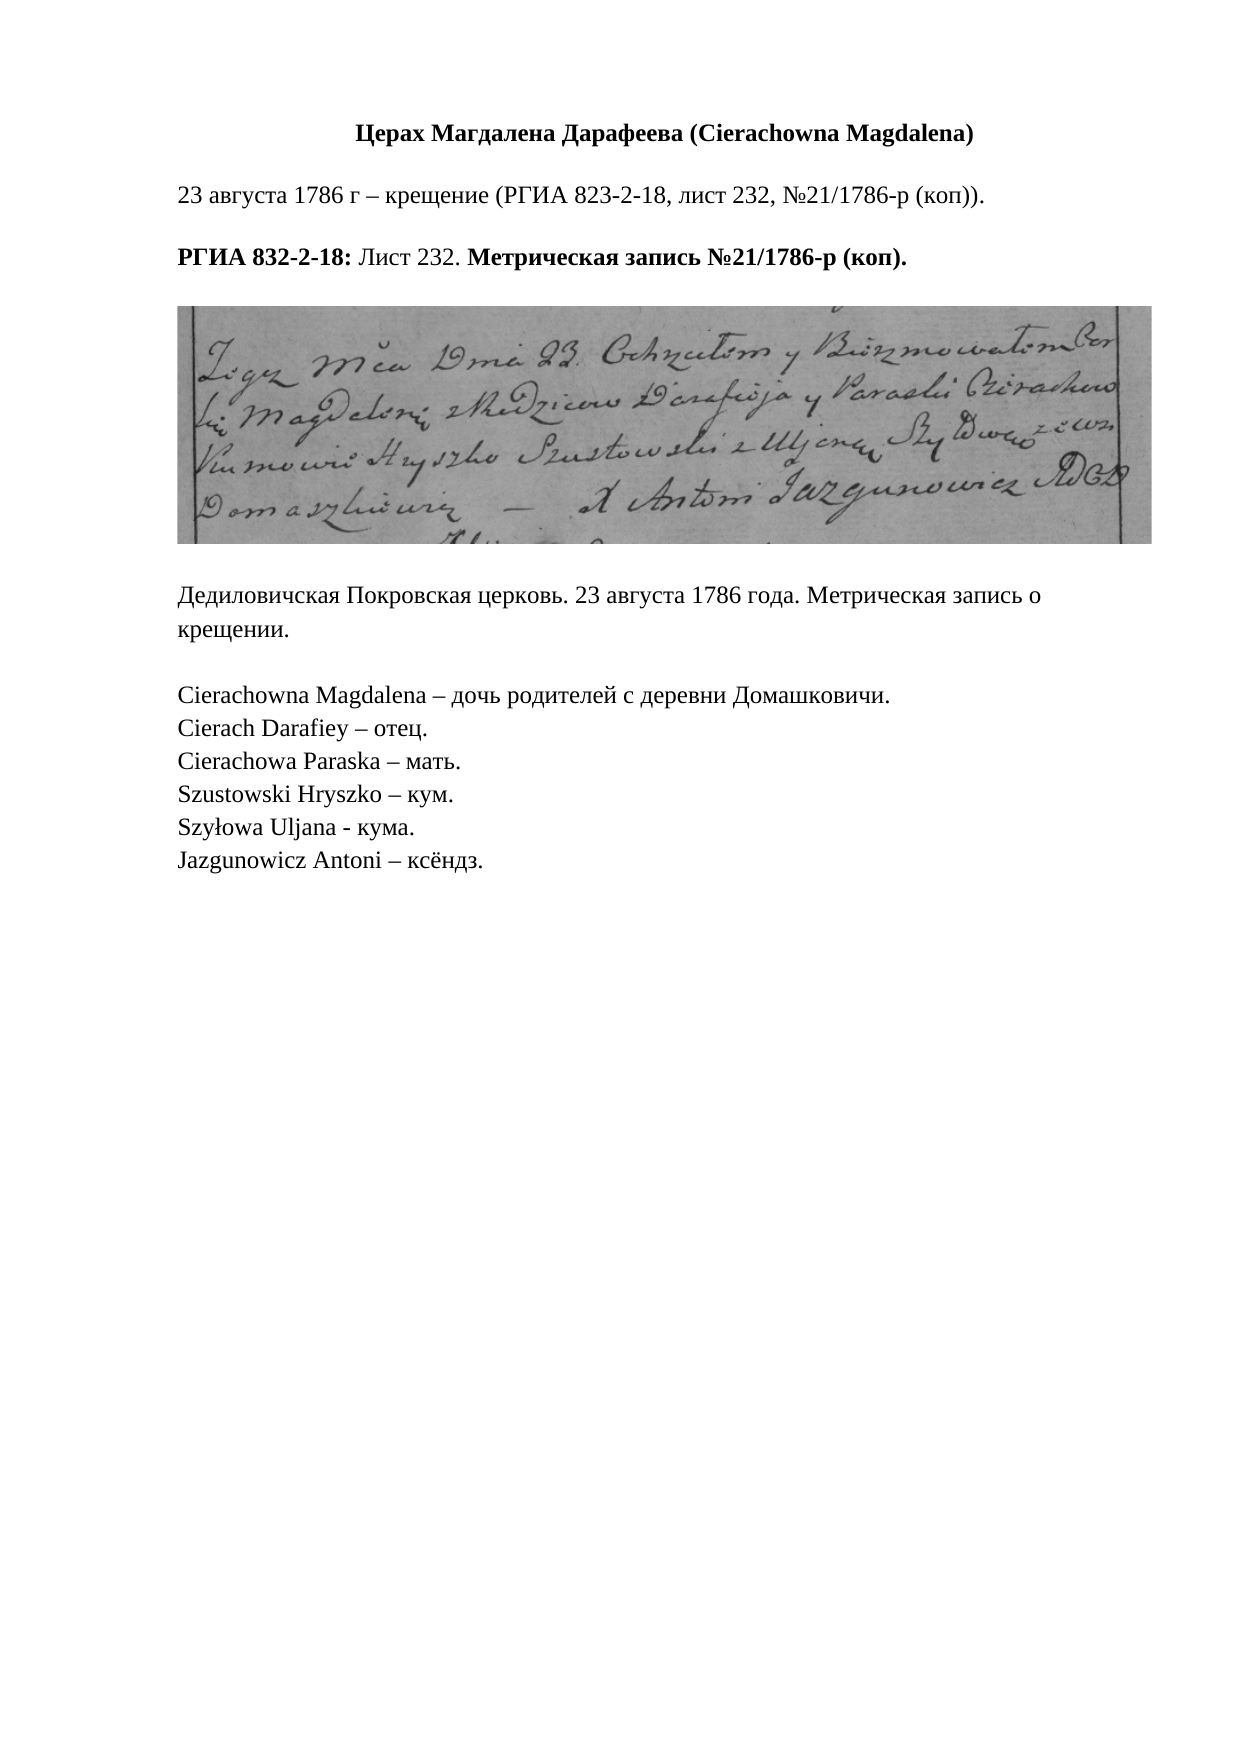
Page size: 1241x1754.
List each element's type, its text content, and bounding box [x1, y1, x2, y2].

text Дедиловичская Покровская церковь. 23 августа 1786 года. Метрическая запись о крещении. [177, 581, 1152, 642]
text РГИА 832-2-18: Лист 232. Метрическая запись №21/1786-р (коп). [177, 242, 1152, 271]
text Szyłowa Uljana - кума. [177, 812, 1152, 841]
text Cierach Darafiey – отец. [177, 713, 1152, 741]
picture [177, 306, 1152, 544]
text Szustowski Hryszko – кум. [177, 779, 1152, 807]
text Cierachowa Paraska – мать. [177, 746, 1152, 774]
text 23 августа 1786 г – крещение (РГИА 823-2-18, лист 232, №21/1786-р (коп)). [177, 180, 1152, 209]
text Церах Магдалена Дарафеева (Cierachowna Magdalena) [177, 118, 1152, 147]
text Cierachowna Magdalena – дочь родителей с деревни Домашковичи. [177, 680, 1152, 708]
text Jazgunowicz Antoni – ксёндз. [177, 845, 1152, 873]
